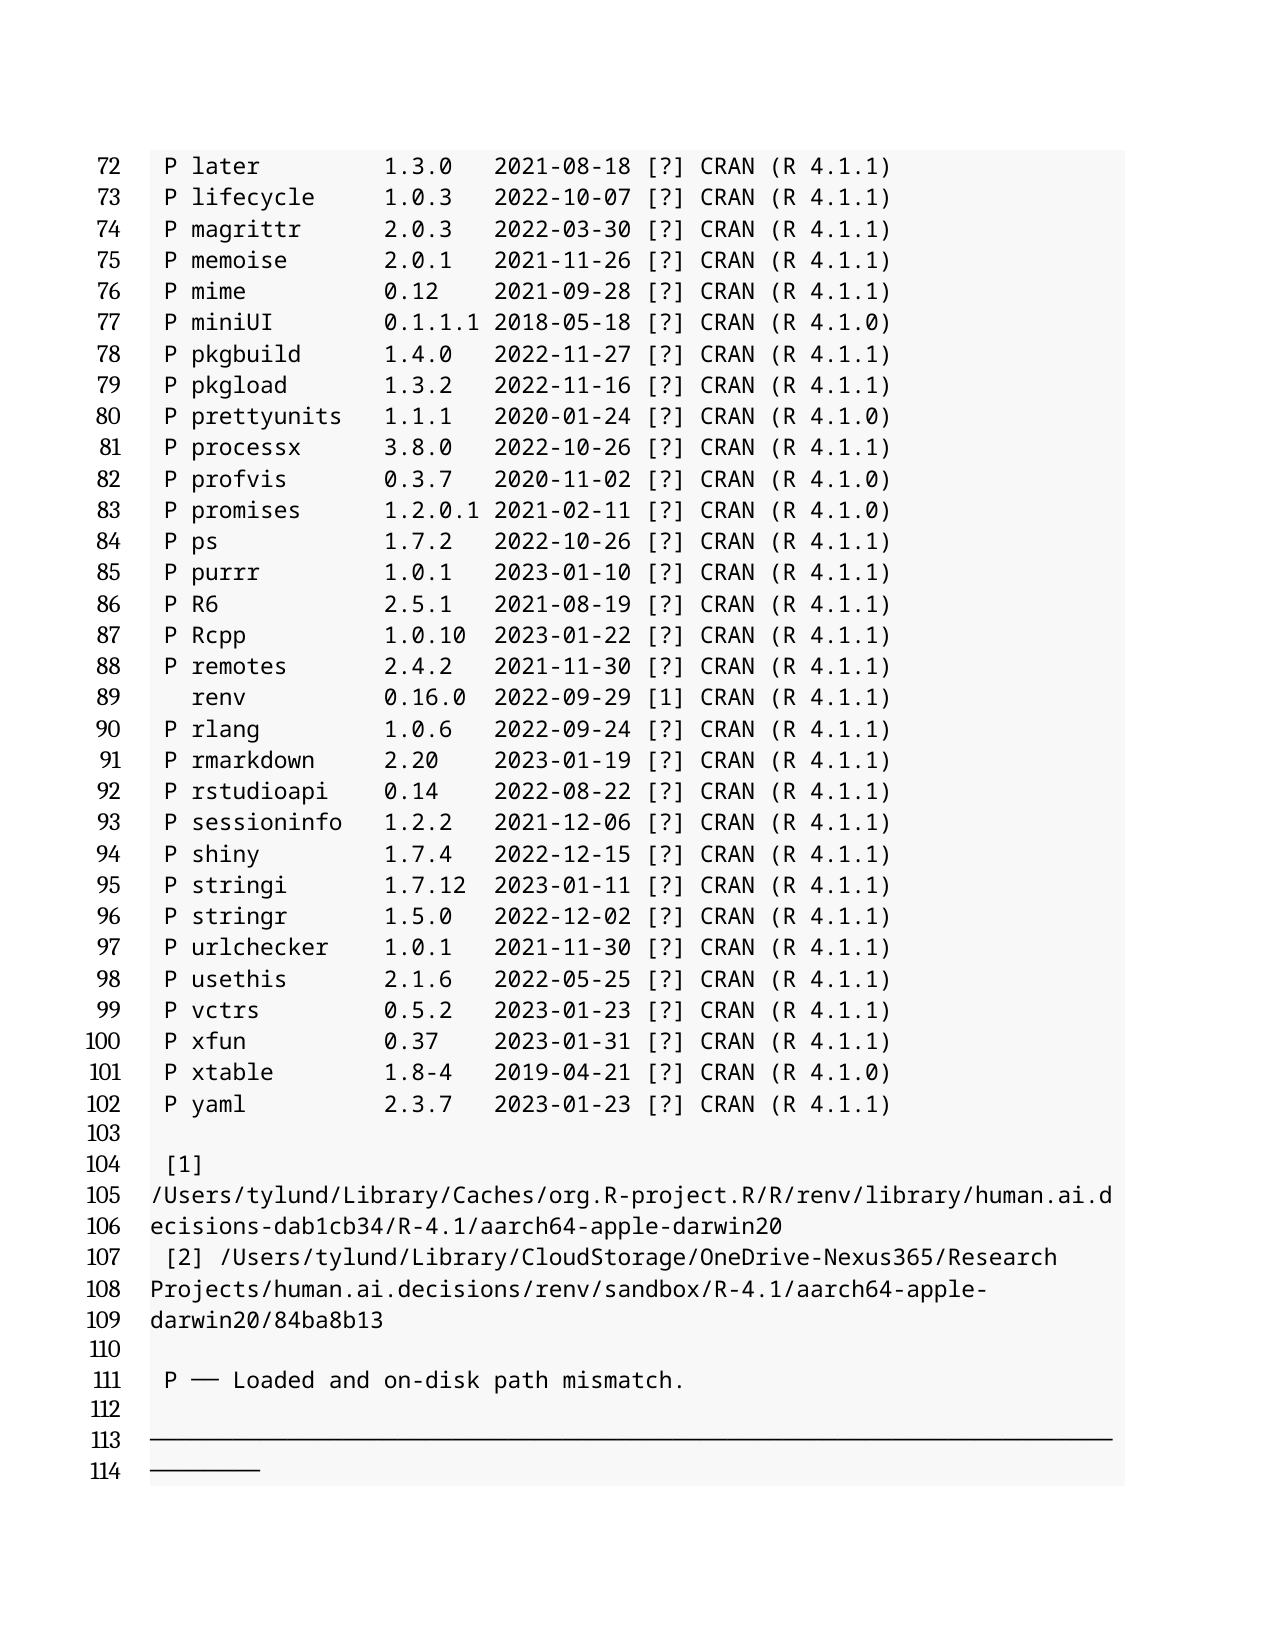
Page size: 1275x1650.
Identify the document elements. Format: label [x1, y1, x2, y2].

text [150, 150, 1125, 1486]
